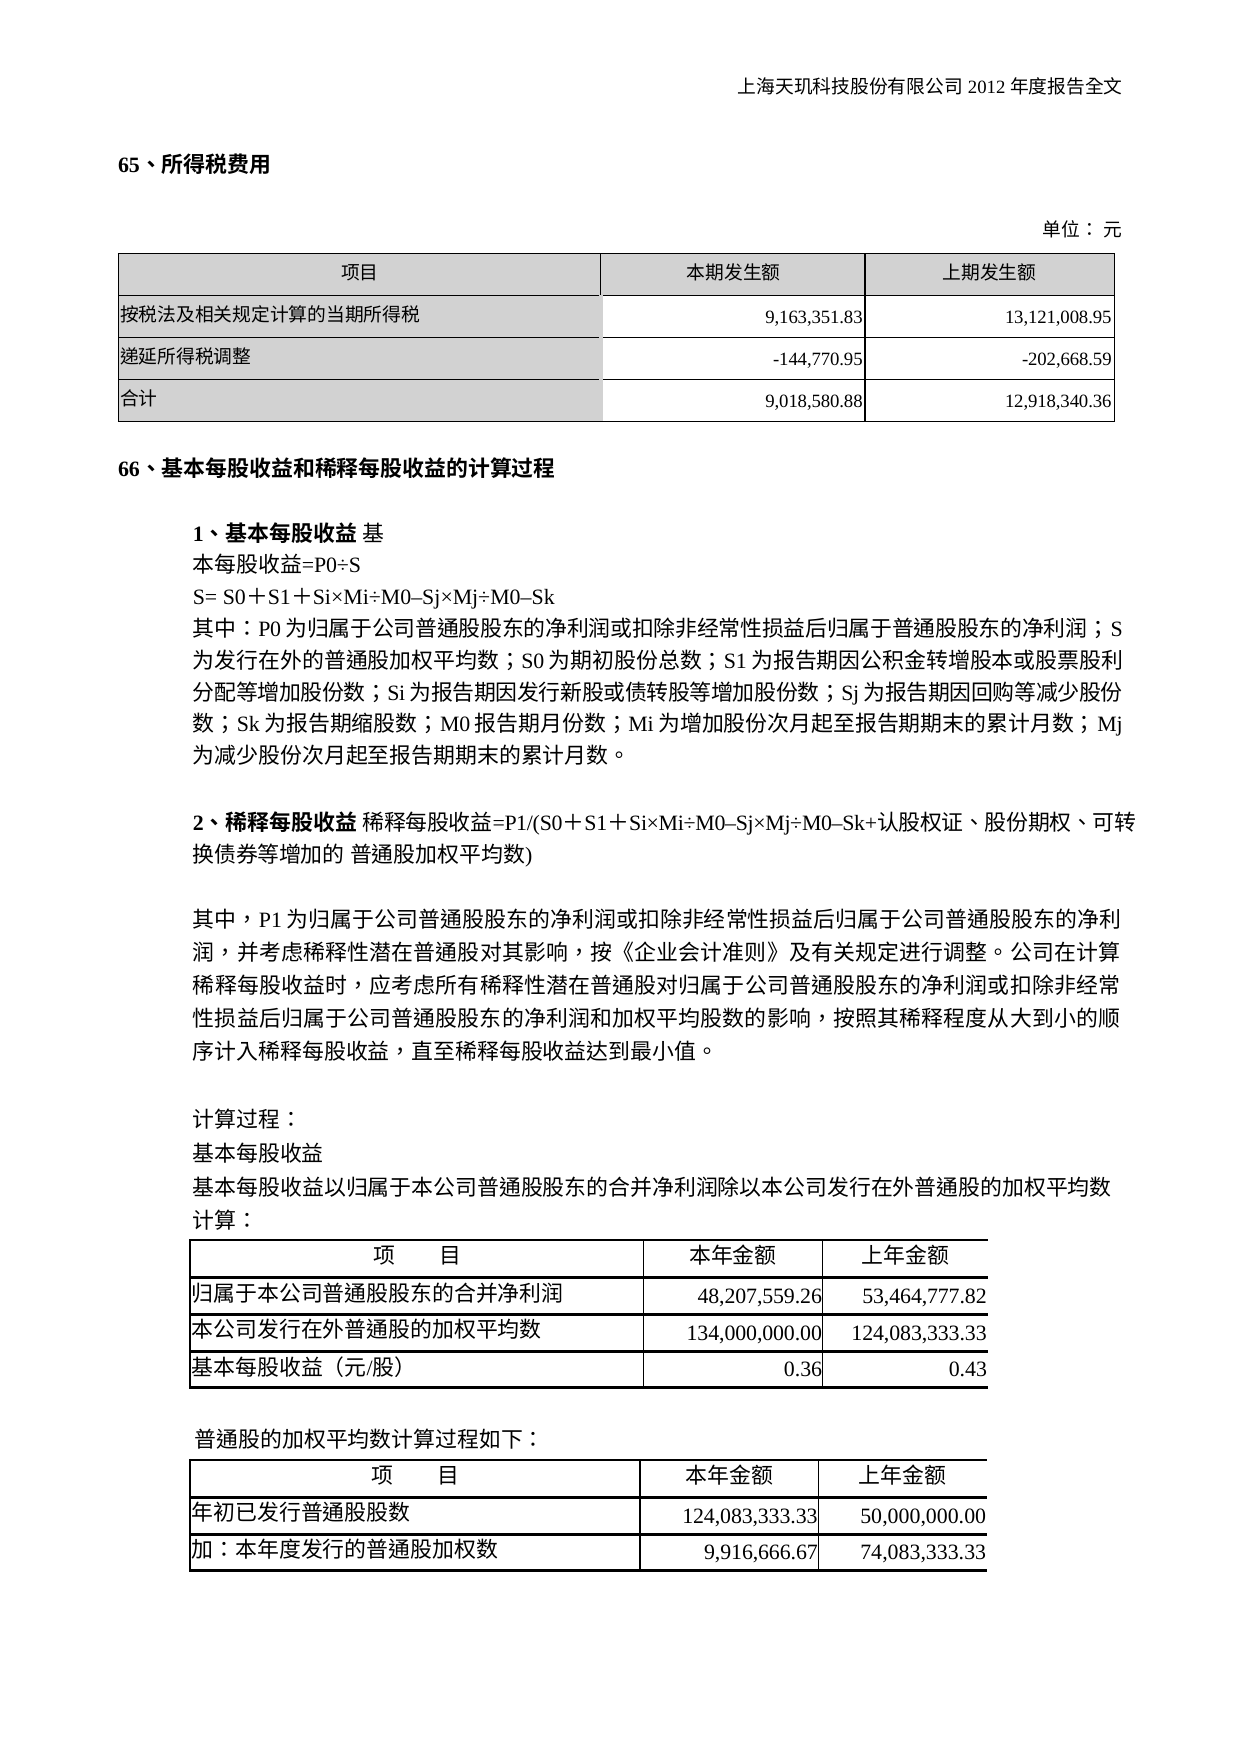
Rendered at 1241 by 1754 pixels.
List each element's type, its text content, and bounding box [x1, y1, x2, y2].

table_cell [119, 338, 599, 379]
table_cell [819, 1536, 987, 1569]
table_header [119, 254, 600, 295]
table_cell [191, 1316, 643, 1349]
text 其中：P0为归属于公司普通股股东的净利润或扣除非经常性损益后归属于普通股股东的净利润；S 为发行在外的普通股加权平均数；S0为期初股份总数；S1为报告期因公积金转增股本或股票股利 分配等增加股份数；Si为报告期因发行新股或债转股等增加股份数；Sj为报告期因回购等减少股份 数；Sk为报告期缩股数；M0报告期月份数；Mi为增加股份次月起至报告期期末的累计月数；Mj 为减少股份次月起至报告期期末的累计月数。 [193, 613, 1123, 769]
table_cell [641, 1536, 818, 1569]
text 其中，P1为归属于公司普通股股东的净利润或扣除非经常性损益后归属于公司普通股股东的净利 润，并考虑稀释性潜在普通股对其影响，按《企业会计准则》及有关规定进行调整。公司在计算 稀释每股收益时，应考虑所有稀释性潜在普通股对归属于公司普通股股东的净利润或扣除非经常 性损益后归属于公司普通股股东的净利润和加权平均股数的影响，按照其稀释程度从大到小的顺 序计入稀释每股收益，直至稀释每股收益达到最小值。 [193, 904, 1123, 1066]
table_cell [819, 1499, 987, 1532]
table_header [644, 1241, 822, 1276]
subtitle 66、基本每股收益和稀释每股收益的计算过程 [118, 453, 1138, 483]
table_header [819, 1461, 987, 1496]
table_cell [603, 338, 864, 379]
text 计算过程： 基本每股收益 [193, 1104, 325, 1167]
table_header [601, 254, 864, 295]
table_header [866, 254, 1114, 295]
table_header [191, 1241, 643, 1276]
text 2、稀释每股收益 稀释每股收益=P1/(S0＋S1＋Si×Mi÷M0–Sj×Mj÷M0–Sk+认股权证、股份期权、可转换债券等增加的 普通股加权平均数) [193, 807, 1138, 869]
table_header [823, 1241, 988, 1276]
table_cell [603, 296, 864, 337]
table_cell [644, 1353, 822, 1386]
text 基本每股收益以归属于本公司普通股股东的合并净利润除以本公司发行在外普通股的加权平均数 计算： [193, 1172, 1138, 1235]
text 单位： 元 [102, 216, 1122, 242]
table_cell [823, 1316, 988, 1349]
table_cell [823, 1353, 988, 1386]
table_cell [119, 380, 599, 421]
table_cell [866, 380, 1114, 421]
text S= S0＋S1＋Si×Mi÷M0–Sj×Mj÷M0–Sk [193, 581, 1138, 611]
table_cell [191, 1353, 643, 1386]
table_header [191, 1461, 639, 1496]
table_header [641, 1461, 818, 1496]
text 普通股的加权平均数计算过程如下： [194, 1424, 1138, 1454]
subtitle 65、所得税费用 [118, 149, 1138, 179]
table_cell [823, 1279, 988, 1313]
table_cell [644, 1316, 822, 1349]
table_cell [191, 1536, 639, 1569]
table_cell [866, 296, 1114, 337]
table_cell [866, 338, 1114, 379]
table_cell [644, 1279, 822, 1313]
text 1、基本每股收益 基本每股收益=P0÷S [193, 518, 384, 579]
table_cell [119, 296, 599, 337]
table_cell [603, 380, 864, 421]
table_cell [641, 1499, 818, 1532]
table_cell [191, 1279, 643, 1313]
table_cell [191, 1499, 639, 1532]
